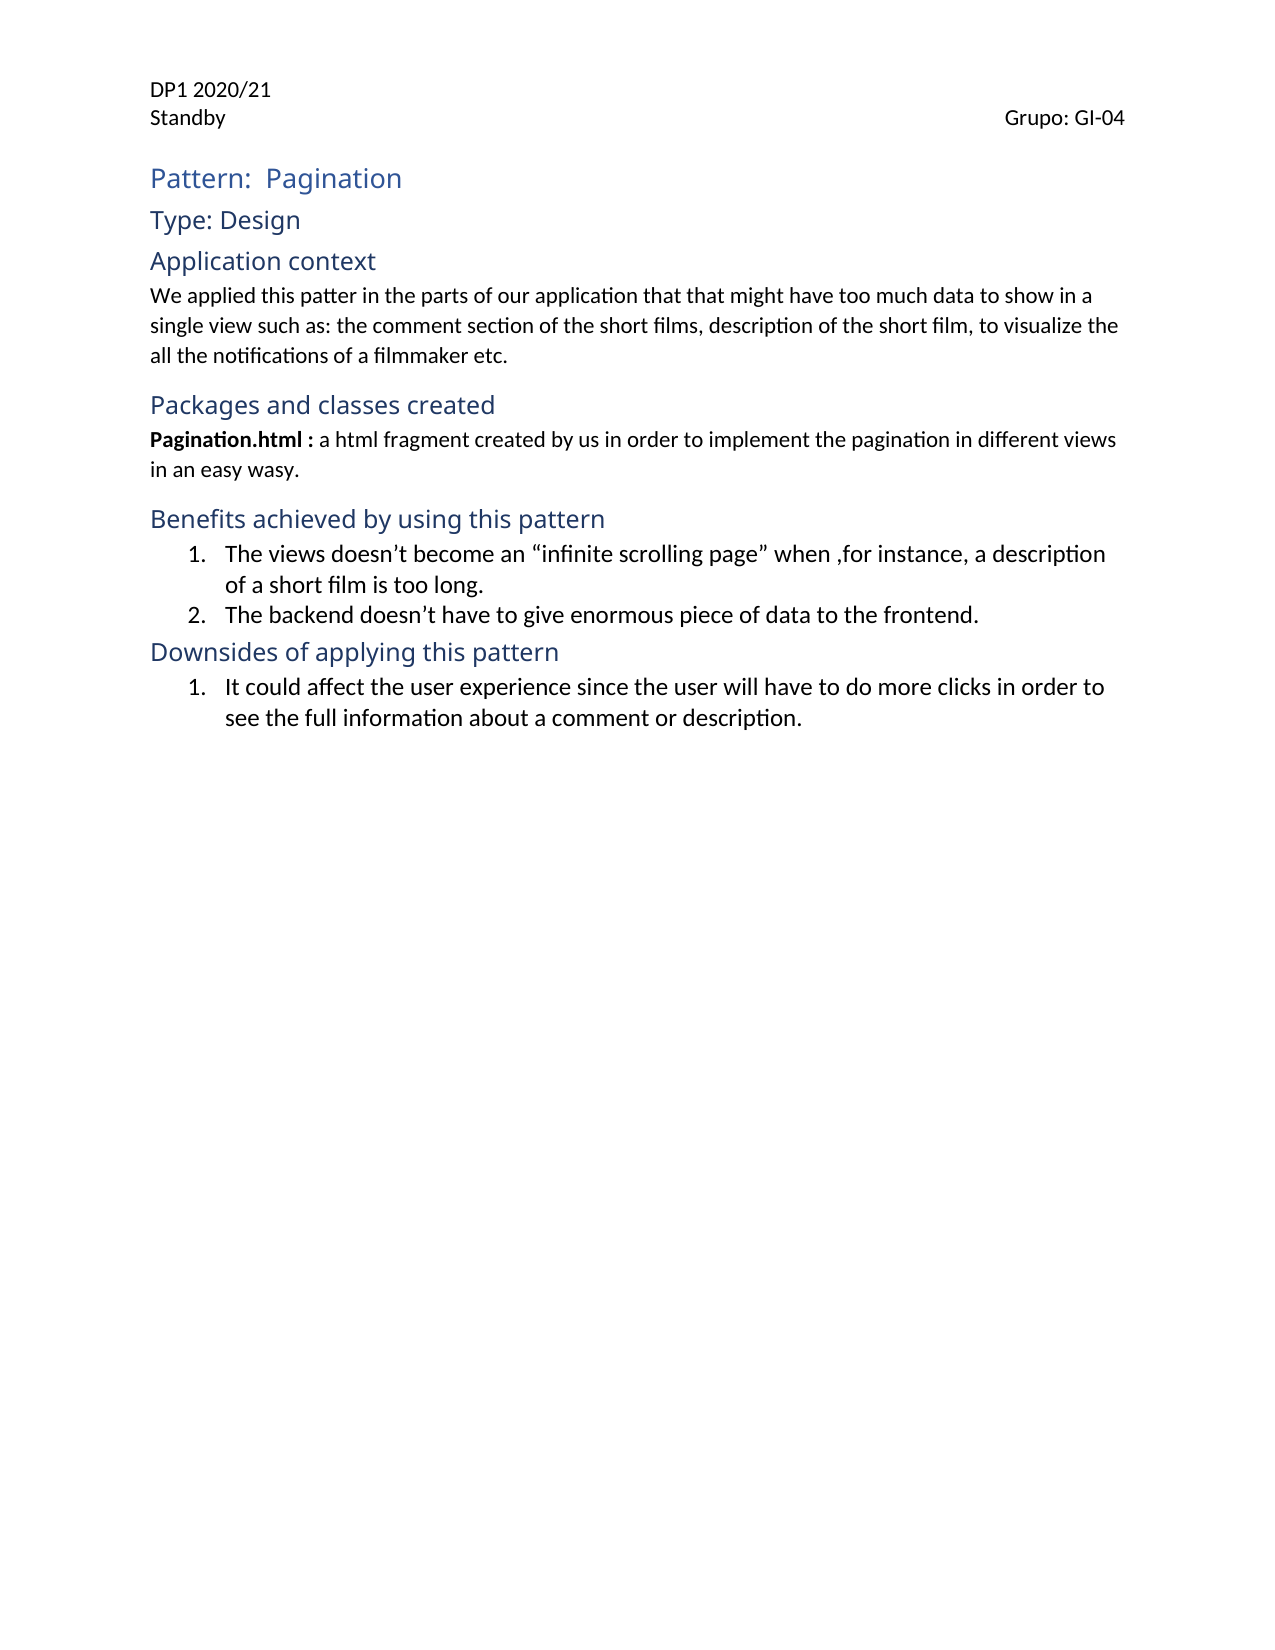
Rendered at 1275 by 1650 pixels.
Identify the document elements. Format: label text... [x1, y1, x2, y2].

subtitle Downsides of applying this pattern [150, 634, 1125, 668]
list The views doesn’t become an “infinite scrolling page” when ,for instance, a description of a short film is too long. [187, 539, 1125, 600]
subtitle Benefits achieved by using this pattern [150, 502, 1125, 536]
text We applied this patter in the parts of our application that that might have too much data to show in a single view such as: the comment section of the short films, description of the short film, to visualize the all the notifications of a filmmaker etc. [150, 281, 1125, 369]
subtitle Packages and classes created [150, 388, 1125, 422]
list It could affect the user experience since the user will have to do more clicks in order to see the full information about a comment or description. [187, 671, 1125, 732]
subtitle Application context [150, 244, 1125, 278]
list The backend doesn’t have to give enormous piece of data to the frontend. [187, 600, 1125, 630]
subtitle Pattern: Pagination [150, 159, 1125, 196]
text Pagination.html : a html fragment created by us in order to implement the pagination in different views in an easy wasy. [150, 425, 1125, 483]
subtitle Type: Design [150, 203, 1125, 237]
